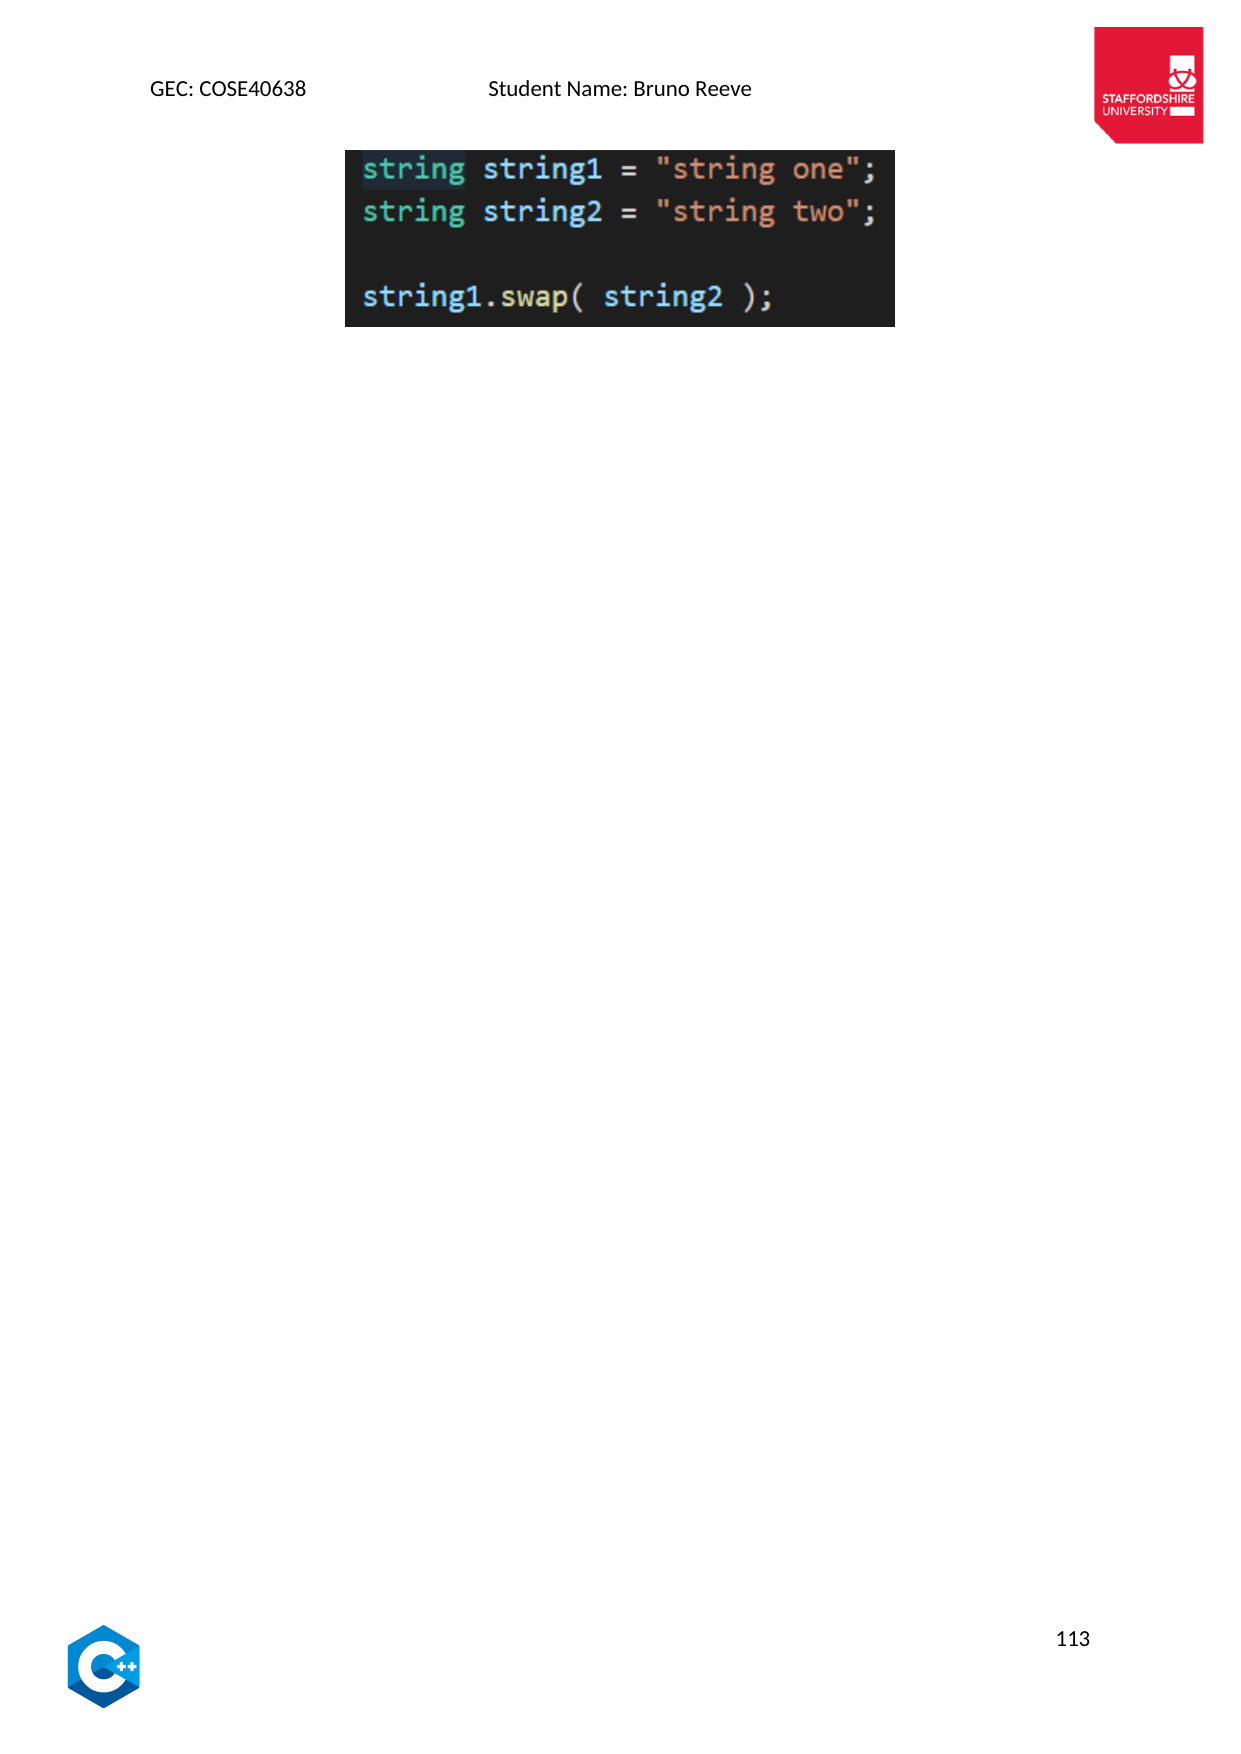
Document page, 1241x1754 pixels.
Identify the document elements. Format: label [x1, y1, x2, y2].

picture [1088, 27, 1209, 148]
picture [53, 1625, 150, 1708]
picture [345, 150, 895, 327]
